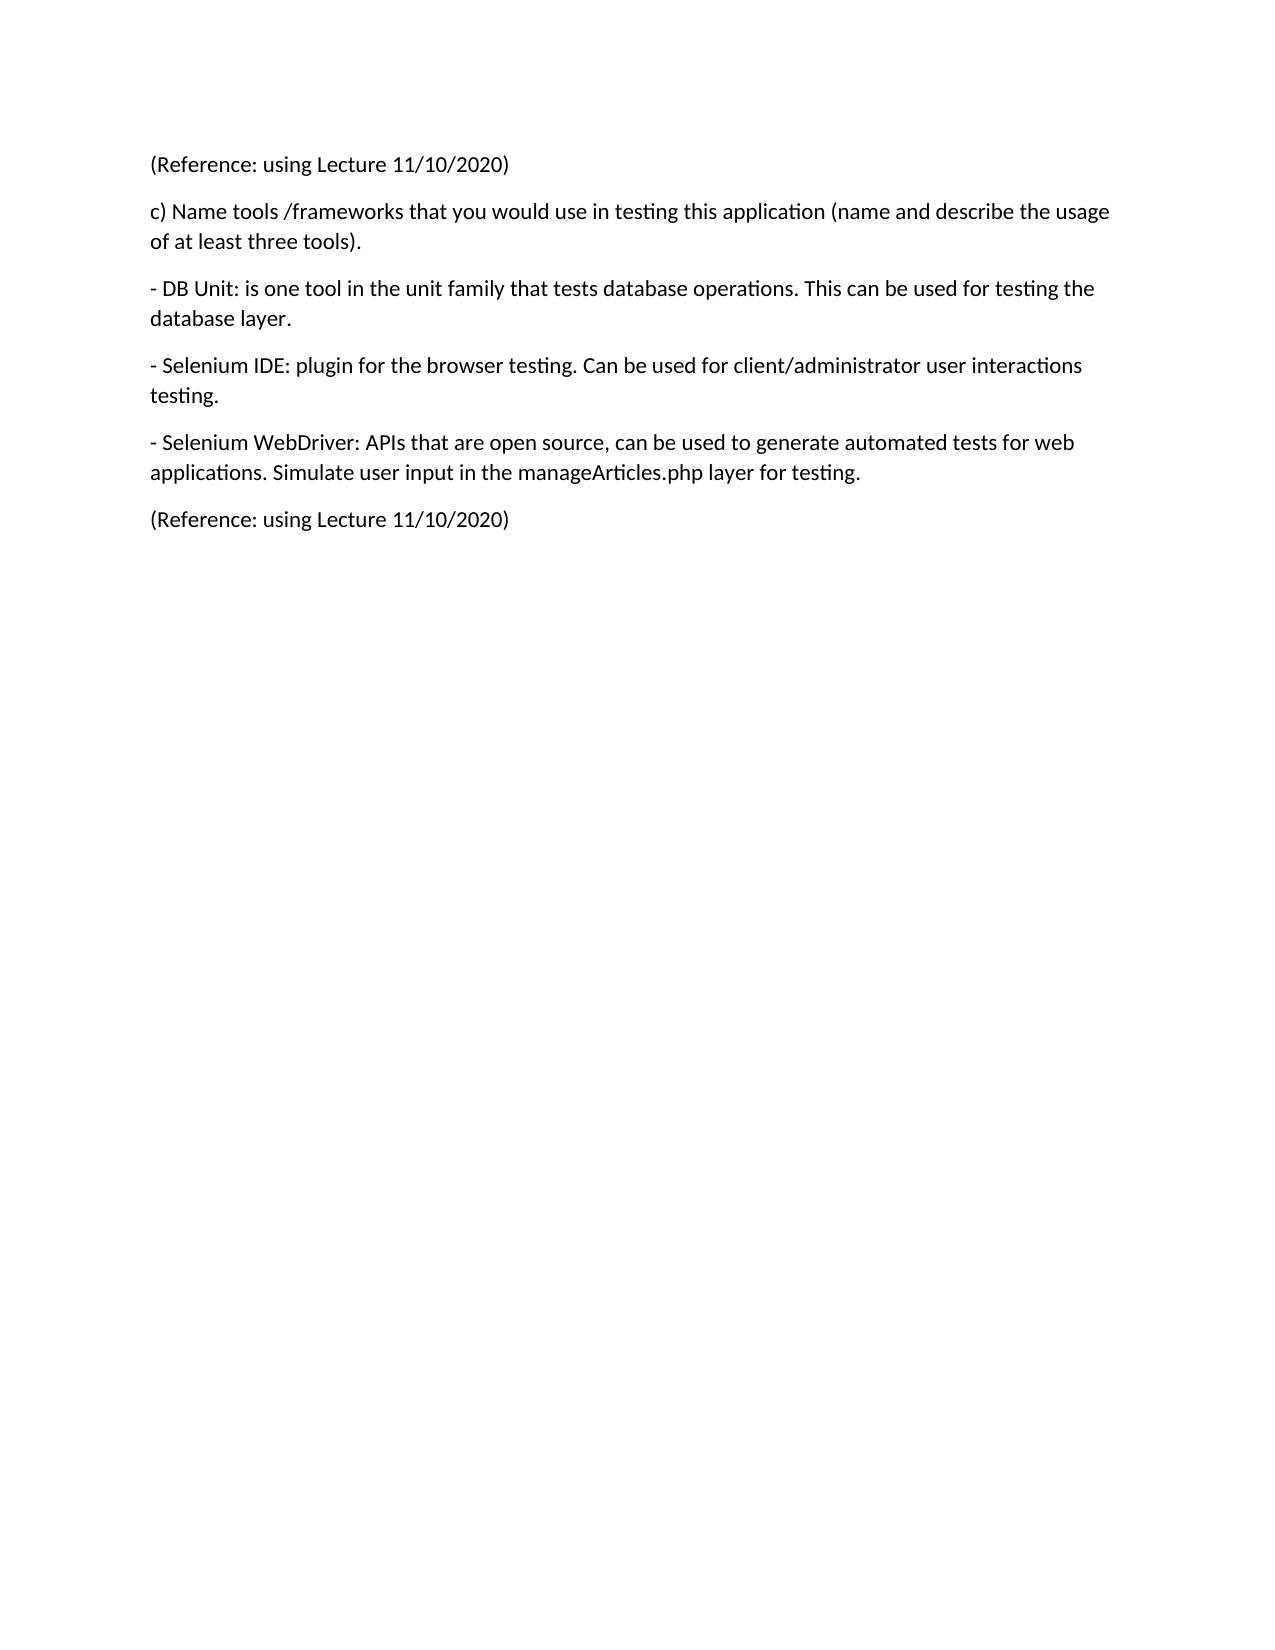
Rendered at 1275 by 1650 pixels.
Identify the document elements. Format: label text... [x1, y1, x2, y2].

text (Reference: using Lecture 11/10/2020) [150, 505, 1125, 533]
text - DB Unit: is one tool in the unit family that tests database operations. This can be used for testing the database layer. [150, 274, 1125, 332]
text - Selenium IDE: plugin for the browser testing. Can be used for client/administrator user interactions testing. [150, 351, 1125, 409]
text - Selenium WebDriver: APIs that are open source, can be used to generate automated tests for web applications. Simulate user input in the manageArticles.php layer for testing. [150, 428, 1125, 486]
text c) Name tools /frameworks that you would use in testing this application (name and describe the usage of at least three tools). [150, 197, 1125, 255]
text (Reference: using Lecture 11/10/2020) [150, 150, 1125, 178]
